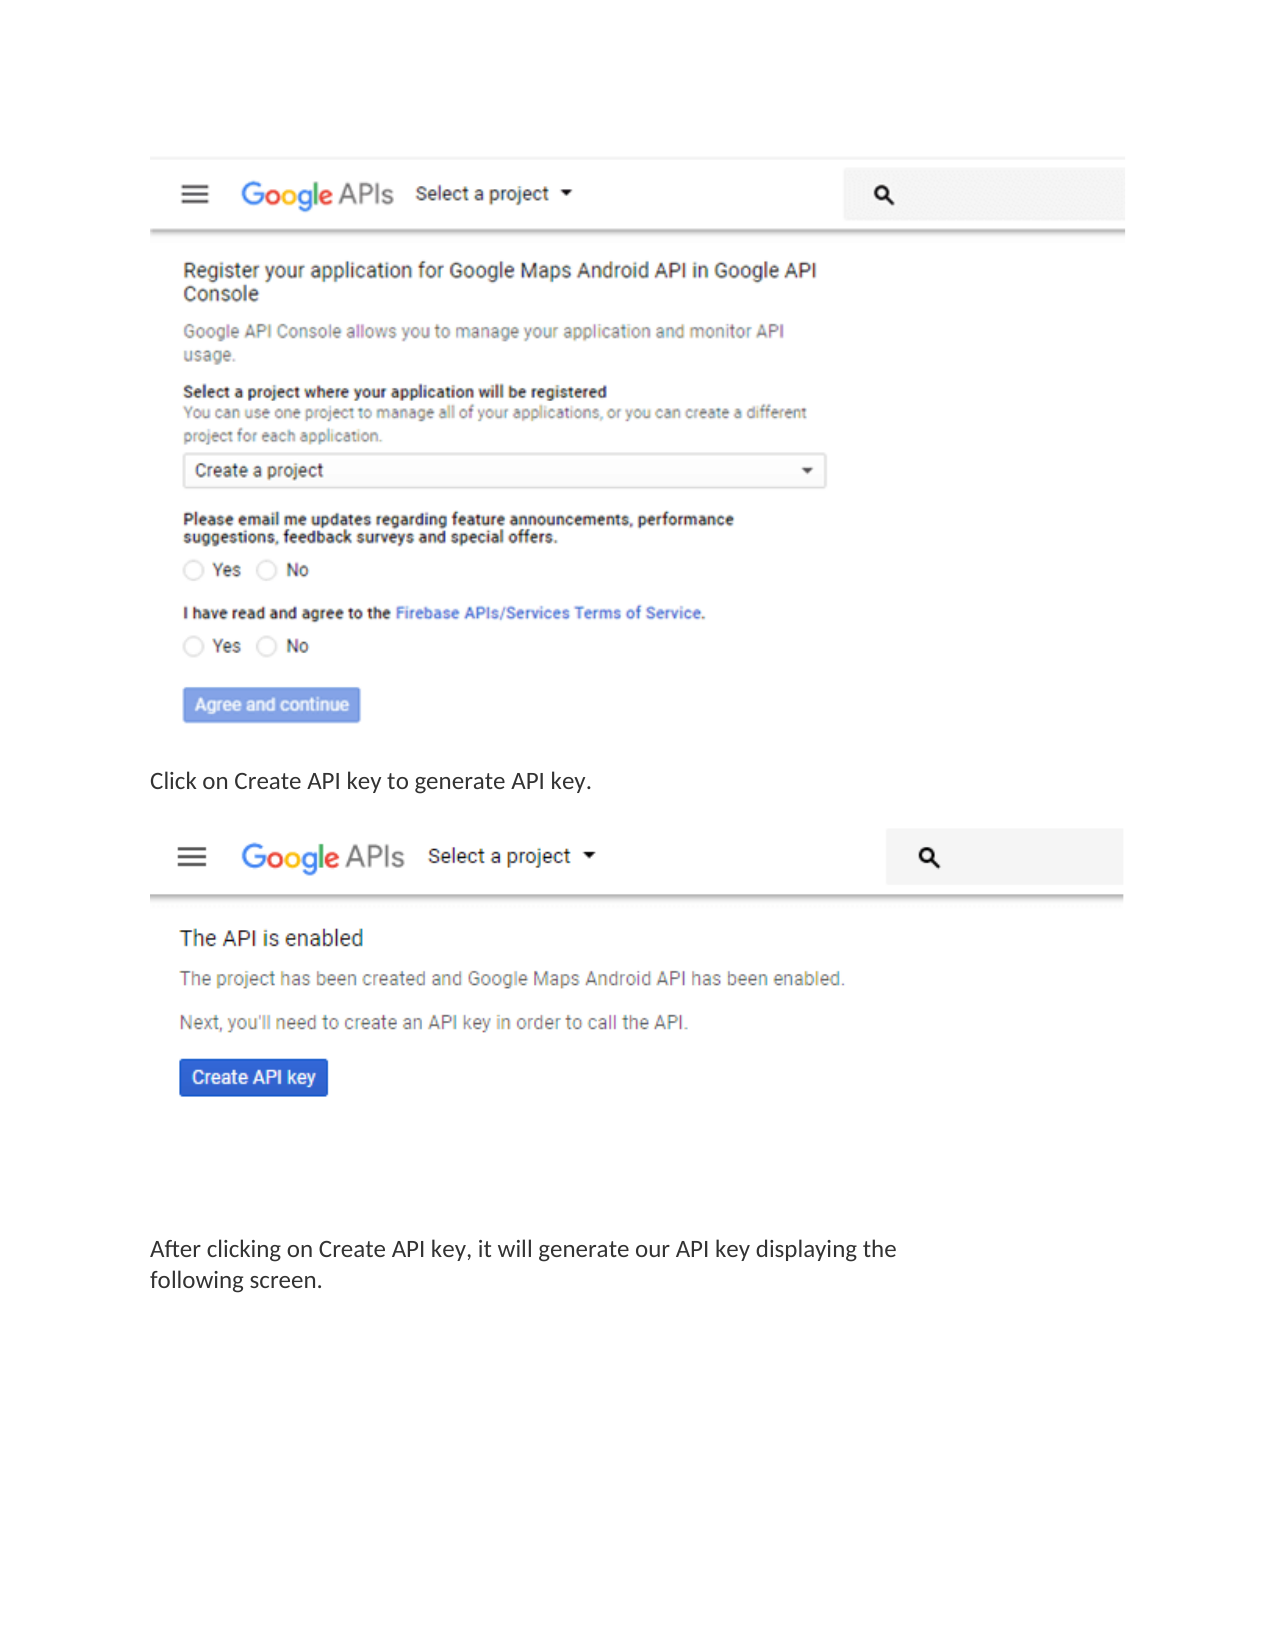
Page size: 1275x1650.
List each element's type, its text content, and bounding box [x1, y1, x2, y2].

picture [150, 150, 1125, 736]
picture [150, 824, 1124, 1205]
text After clicking on Create API key, it will generate our API key displaying the following screen. [150, 1234, 937, 1295]
text Click on Create API key to generate API key. [150, 765, 937, 796]
